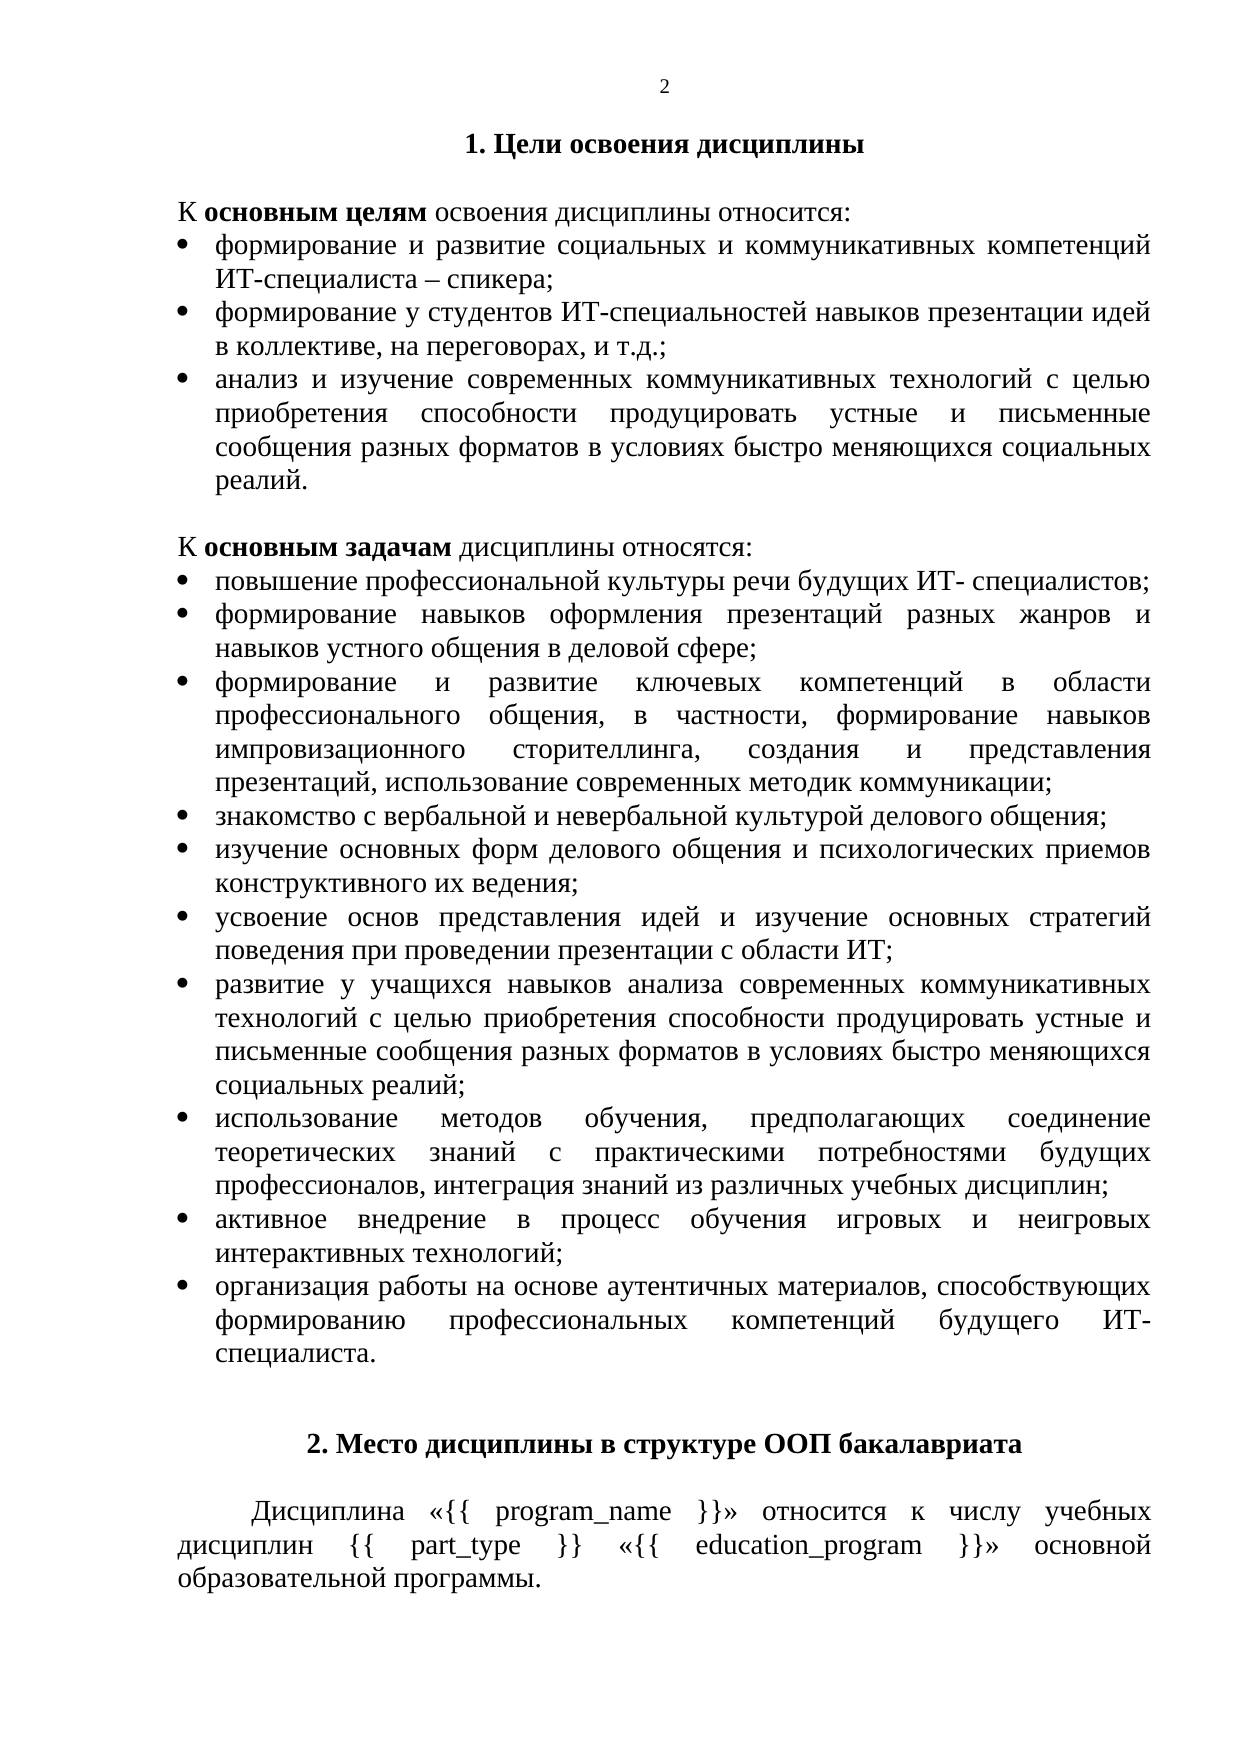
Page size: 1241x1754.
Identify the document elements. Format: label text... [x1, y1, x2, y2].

text К основным задачам дисциплины относятся: [177, 529, 1152, 563]
list развитие у учащихся навыков анализа современных коммуникативных технологий с целью приобретения способности продуцировать устные и письменные сообщения разных форматов в условиях быстро меняющихся социальных реалий; [177, 966, 1152, 1100]
text 2. Место дисциплины в структуре ООП бакалавриата [177, 1426, 1152, 1460]
subtitle усвоение основ представления идей и изучение основных стратегий поведения при проведении презентации с области ИТ; [177, 899, 1152, 966]
list активное внедрение в процесс обучения игровых и неигровых интерактивных технологий; [177, 1201, 1152, 1268]
subtitle формирование и развитие ключевых компетенций в области профессионального общения, в частности, формирование навыков импровизационного сторителлинга, создания и представления презентаций, использование современных методик коммуникации; [177, 664, 1152, 798]
subtitle повышение профессиональной культуры речи будущих ИТ- специалистов; [177, 563, 1152, 597]
text К основным целям освоения дисциплины относится: [177, 194, 1152, 227]
list использование методов обучения, предполагающих соединение теоретических знаний с практическими потребностями будущих профессионалов, интеграция знаний из различных учебных дисциплин; [177, 1100, 1152, 1201]
text Дисциплина «{{ program_name }}» относится к числу учебных дисциплин {{ part_type }} «{{ education_program }}» основной образовательной программы. [177, 1493, 1152, 1594]
list организация работы на основе аутентичных материалов, способствующих формированию профессиональных компетенций будущего ИТ- специалиста. [177, 1268, 1152, 1369]
list формирование у студентов ИТ-специальностей навыков презентации идей в коллективе, на переговорах, и т.д.; [177, 294, 1152, 362]
text 1. Цели освоения дисциплины [177, 127, 1152, 160]
subtitle знакомство с вербальной и невербальной культурой делового общения; [177, 798, 1152, 832]
list анализ и изучение современных коммуникативных технологий с целью приобретения способности продуцировать устные и письменные сообщения разных форматов в условиях быстро меняющихся социальных реалий. [177, 362, 1152, 496]
list формирование и развитие социальных и коммуникативных компетенций ИТ-специалиста – спикера; [177, 227, 1152, 294]
subtitle изучение основных форм делового общения и психологических приемов конструктивного их ведения; [177, 832, 1152, 899]
subtitle формирование навыков оформления презентаций разных жанров и навыков устного общения в деловой сфере; [177, 597, 1152, 664]
